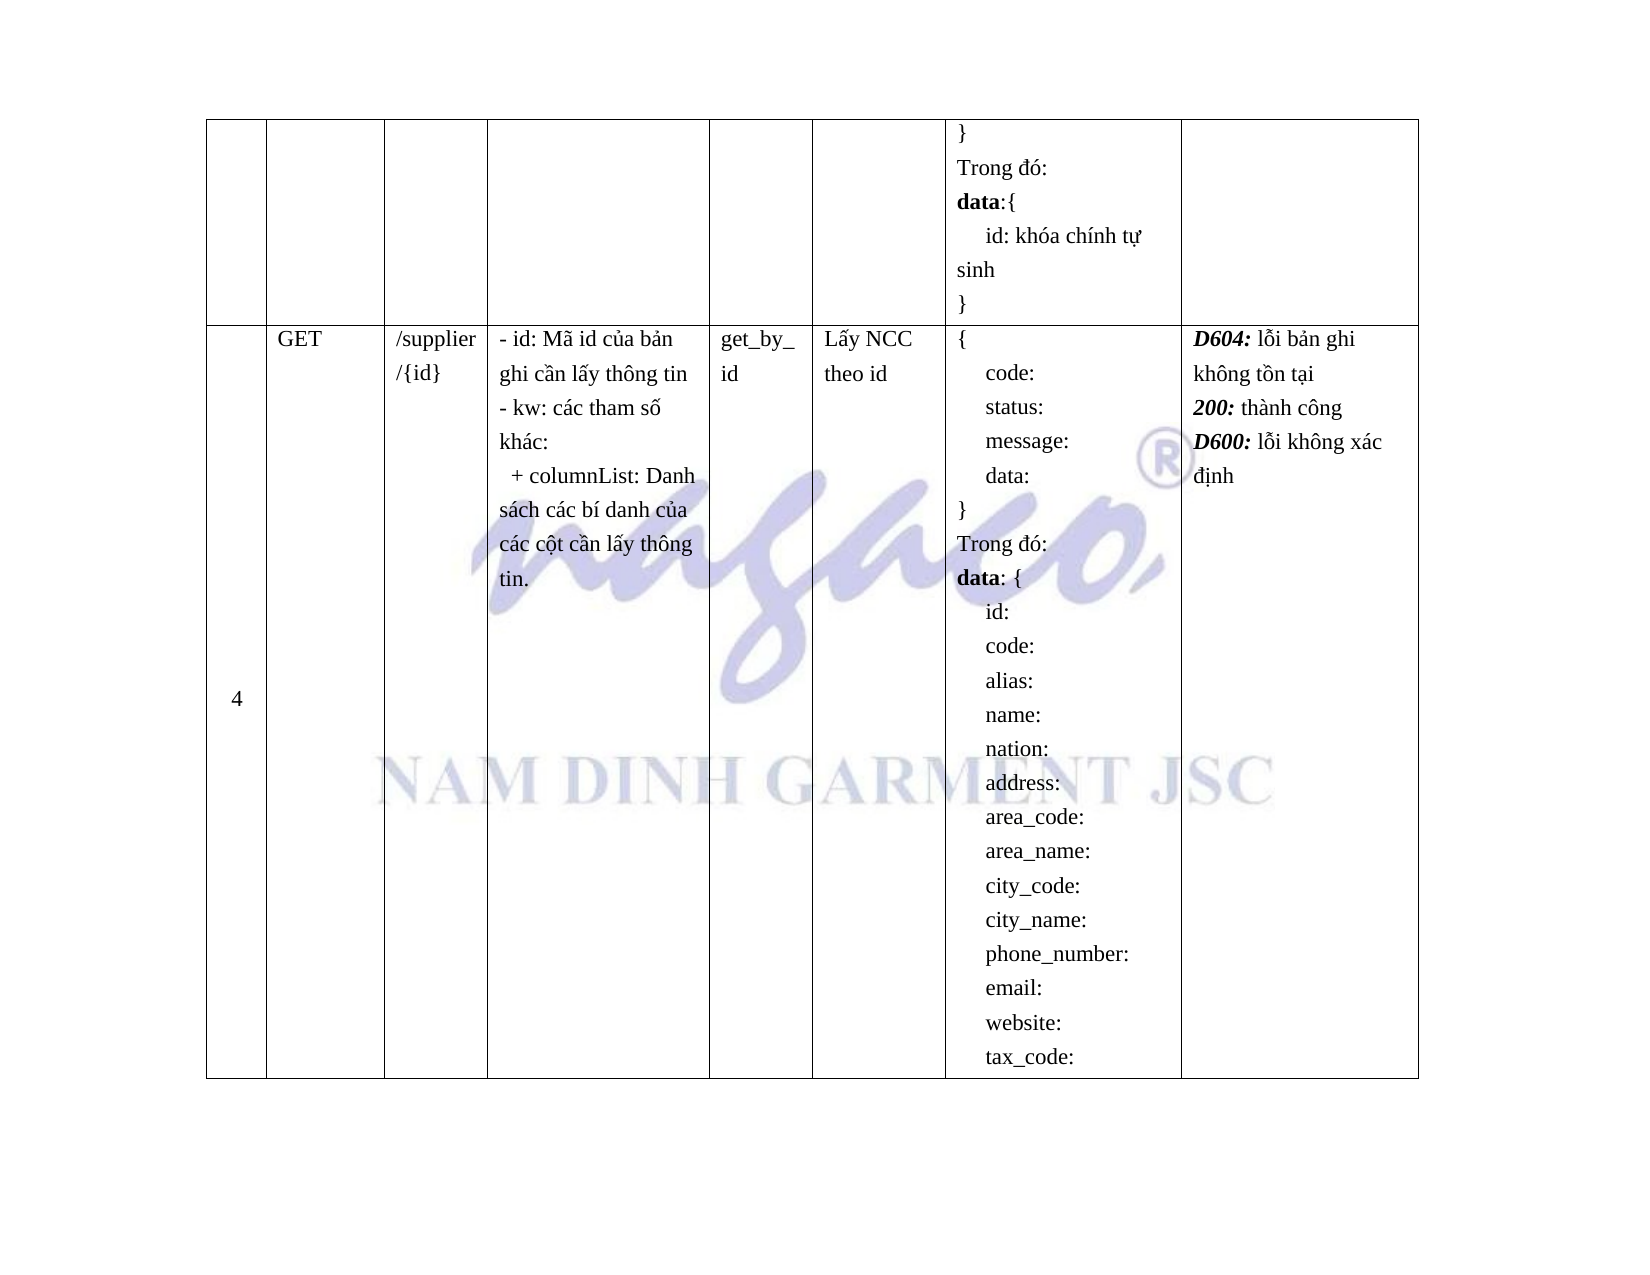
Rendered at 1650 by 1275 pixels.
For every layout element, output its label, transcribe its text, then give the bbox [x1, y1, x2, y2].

table_cell GET [267, 326, 384, 1078]
table_cell /supplier /{id} [385, 326, 487, 1078]
table_header [488, 120, 709, 324]
table_header [813, 120, 945, 324]
table_header [1182, 120, 1418, 324]
table_cell Lấy NCC theo id [813, 326, 945, 1078]
table_cell { code: status: message: data: } Trong đó: data: { id: code: alias: name: nation: address: area_code: area_name: city_code: city_name: phone_number: email: website: tax_code: [946, 326, 1181, 1078]
table_header [385, 120, 487, 324]
table_header } Trong đó: data:{ id: khóa chính tự sinh } [946, 120, 1181, 324]
table_cell get_by_ id [710, 326, 812, 1078]
table_header [267, 120, 384, 324]
table_cell D604: lỗi bản ghi không tồn tại 200: thành công D600: lỗi không xác định [1182, 326, 1418, 1078]
table_cell id: Mã id của bản ghi cần lấy thông tin kw: các tham số khác: + columnList: Danh sách các bí danh của các cột cần lấy thông tin. [488, 326, 709, 1078]
table_cell 4 [207, 326, 266, 1078]
table_header [207, 120, 266, 324]
table_header [710, 120, 812, 324]
